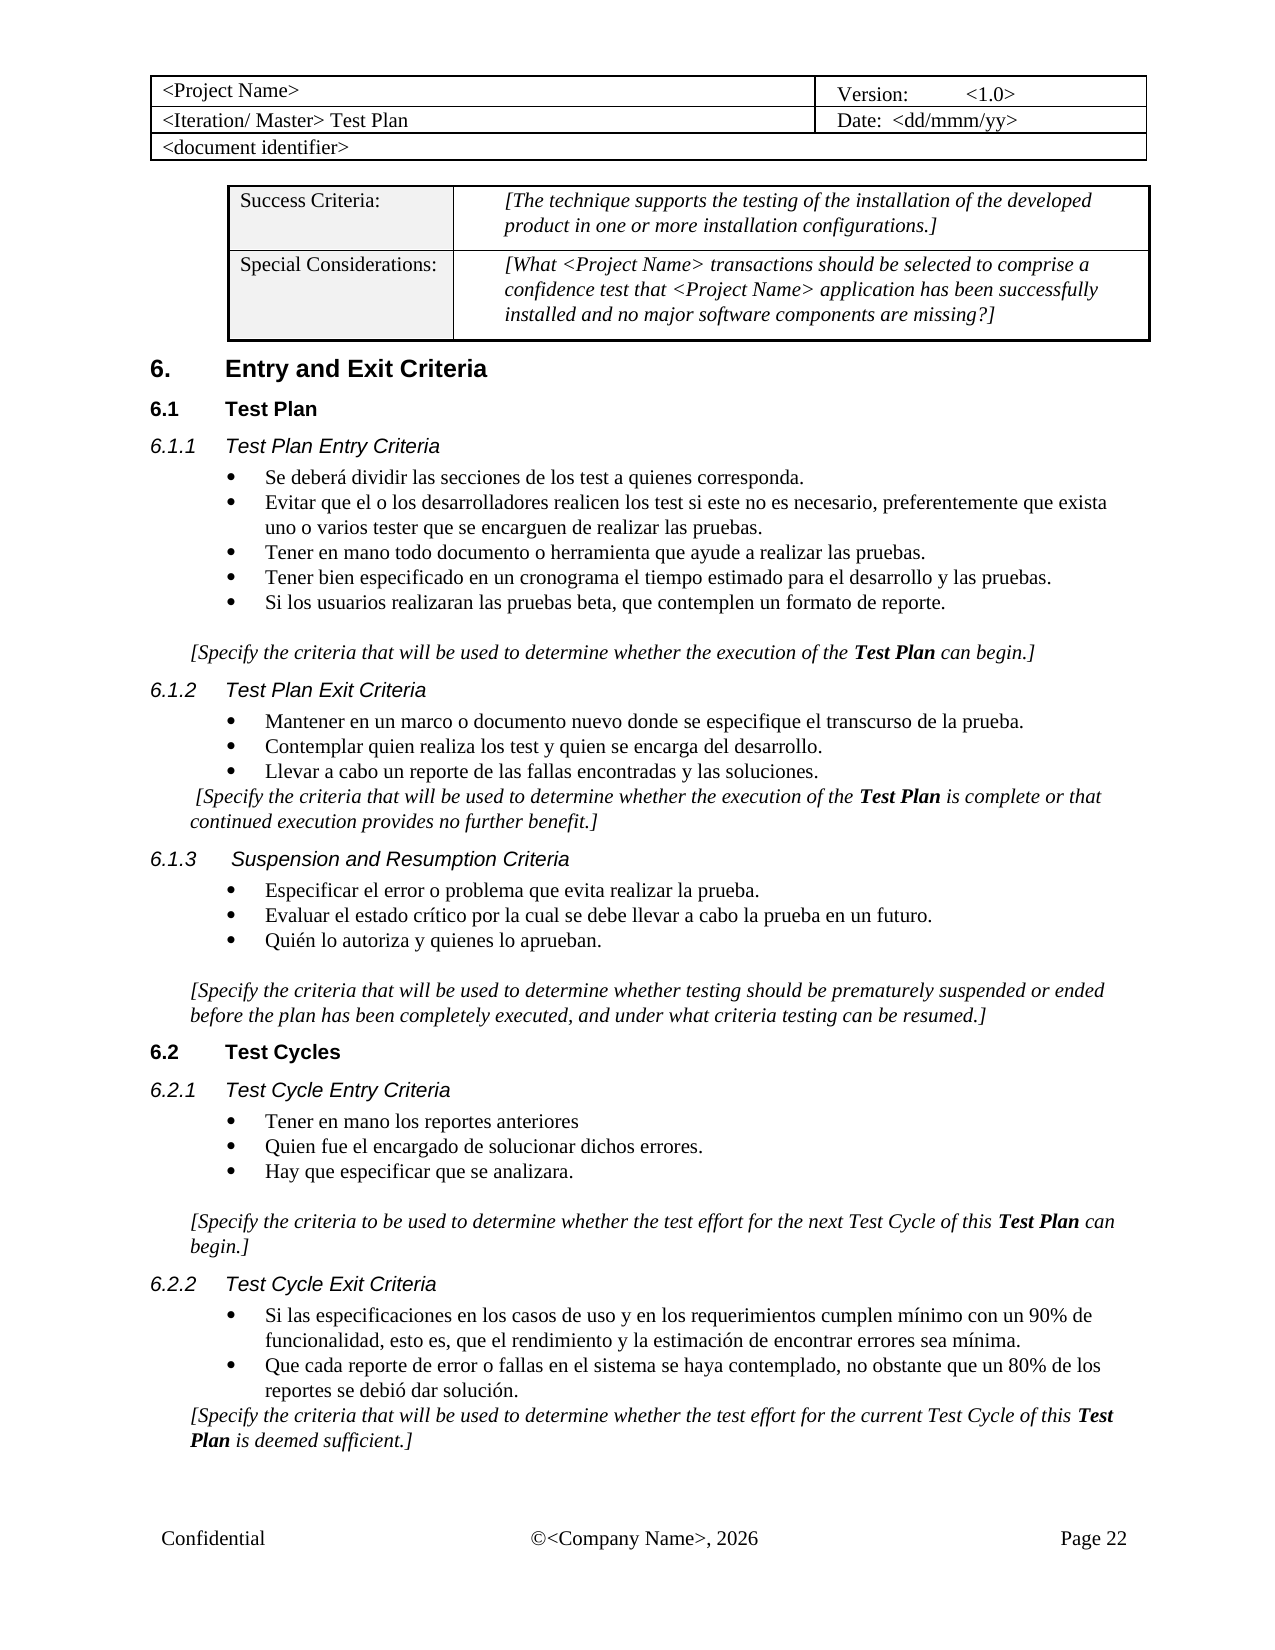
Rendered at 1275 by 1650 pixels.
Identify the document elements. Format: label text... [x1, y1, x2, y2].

list Tener en mano los reportes anteriores [227, 1108, 1125, 1133]
list Mantener en un marco o documento nuevo donde se especifique el transcurso de la prueba. [227, 708, 1125, 733]
list Llevar a cabo un reporte de las fallas encontradas y las soluciones. [227, 758, 1125, 783]
list Tener en mano todo documento o herramienta que ayude a realizar las pruebas. [227, 539, 1125, 564]
list Se deberá dividir las secciones de los test a quienes corresponda. [227, 464, 1125, 489]
subtitle Test Cycle Exit Criteria [150, 1270, 1125, 1295]
subtitle Test Cycle Entry Criteria [150, 1077, 1125, 1102]
subtitle Test Plan [150, 395, 1125, 420]
list Contemplar quien realiza los test y quien se encarga del desarrollo. [227, 733, 1125, 758]
list Quién lo autoriza y quienes lo aprueban. [227, 927, 1125, 952]
text [Specify the criteria that will be used to determine whether the test effort for the current Test Cycle of this Test Plan is deemed sufficient.] [190, 1402, 1125, 1452]
text [Specify the criteria that will be used to determine whether the execution of the Test Plan is complete or that continued execution provides no further benefit.] [190, 783, 1125, 833]
subtitle Suspension and Resumption Criteria [150, 845, 1125, 870]
subtitle Test Cycles [150, 1039, 1125, 1064]
table_cell Success Criteria: [230, 187, 453, 249]
list Si los usuarios realizaran las pruebas beta, que contemplen un formato de reporte. [227, 589, 1125, 614]
table_cell [The technique supports the testing of the installation of the developed product in one or more installation configurations.] [454, 187, 1148, 249]
text [Specify the criteria to be used to determine whether the test effort for the next Test Cycle of this Test Plan can begin.] [190, 1208, 1125, 1258]
subtitle Entry and Exit Criteria [150, 354, 1125, 383]
text [Specify the criteria that will be used to determine whether the execution of the Test Plan can begin.] [190, 639, 1125, 664]
list Tener bien especificado en un cronograma el tiempo estimado para el desarrollo y las pruebas. [227, 564, 1125, 589]
list Evaluar el estado crítico por la cual se debe llevar a cabo la prueba en un futuro. [227, 902, 1125, 927]
list Quien fue el encargado de solucionar dichos errores. [227, 1133, 1125, 1158]
list Si las especificaciones en los casos de uso y en los requerimientos cumplen mínimo con un 90% de funcionalidad, esto es, que el rendimiento y la estimación de encontrar errores sea mínima. [227, 1302, 1125, 1352]
subtitle Test Plan Entry Criteria [150, 433, 1125, 458]
list Evitar que el o los desarrolladores realicen los test si este no es necesario, preferentemente que exista uno o varios tester que se encarguen de realizar las pruebas. [227, 489, 1125, 539]
table_cell [What <Project Name> transactions should be selected to comprise a confidence test that <Project Name> application has been successfully installed and no major software components are missing?] [454, 251, 1148, 338]
subtitle Test Plan Exit Criteria [150, 677, 1125, 702]
list Especificar el error o problema que evita realizar la prueba. [227, 877, 1125, 902]
text [Specify the criteria that will be used to determine whether testing should be prematurely suspended or ended before the plan has been completely executed, and under what criteria testing can be resumed.] [190, 977, 1125, 1027]
list Que cada reporte de error o fallas en el sistema se haya contemplado, no obstante que un 80% de los reportes se debió dar solución. [227, 1352, 1125, 1402]
table_cell Special Considerations: [230, 251, 453, 338]
list Hay que especificar que se analizara. [227, 1158, 1125, 1183]
